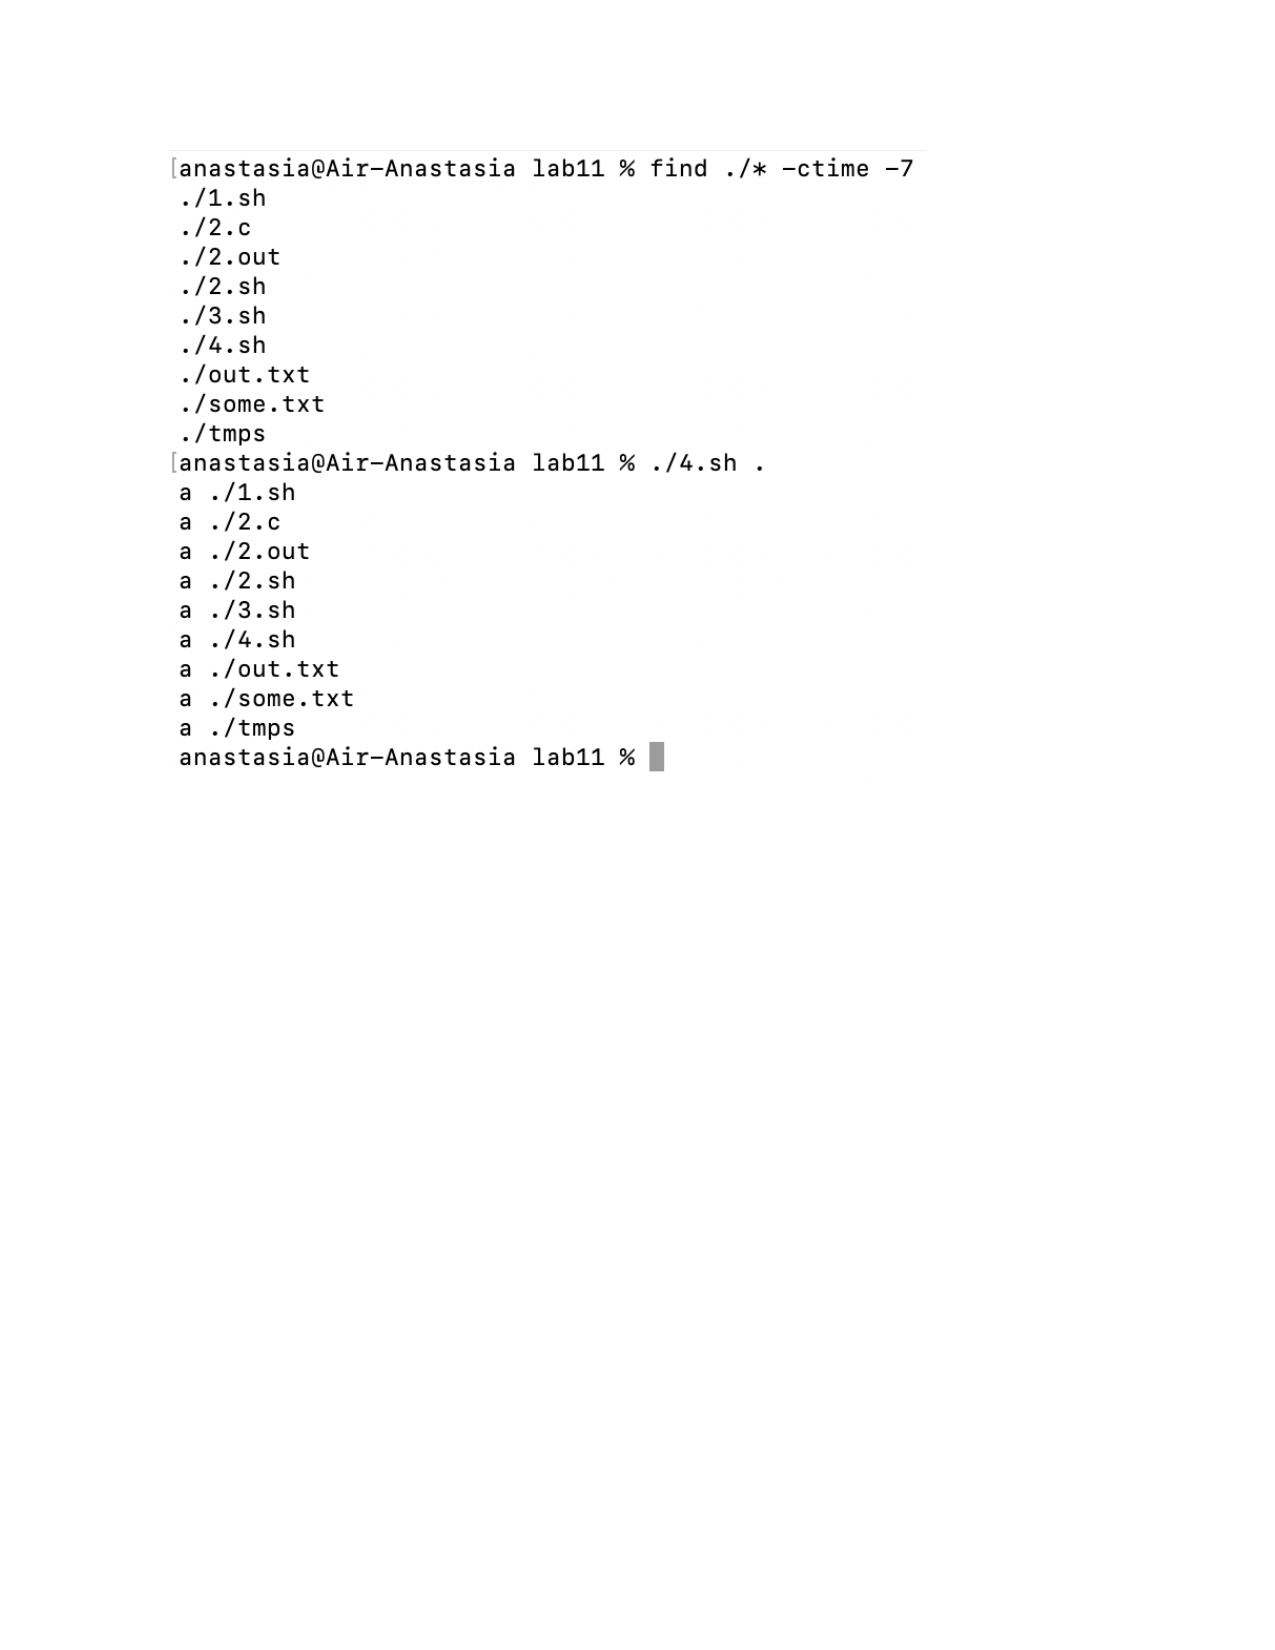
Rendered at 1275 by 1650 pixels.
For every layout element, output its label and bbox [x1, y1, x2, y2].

picture [168, 150, 927, 784]
